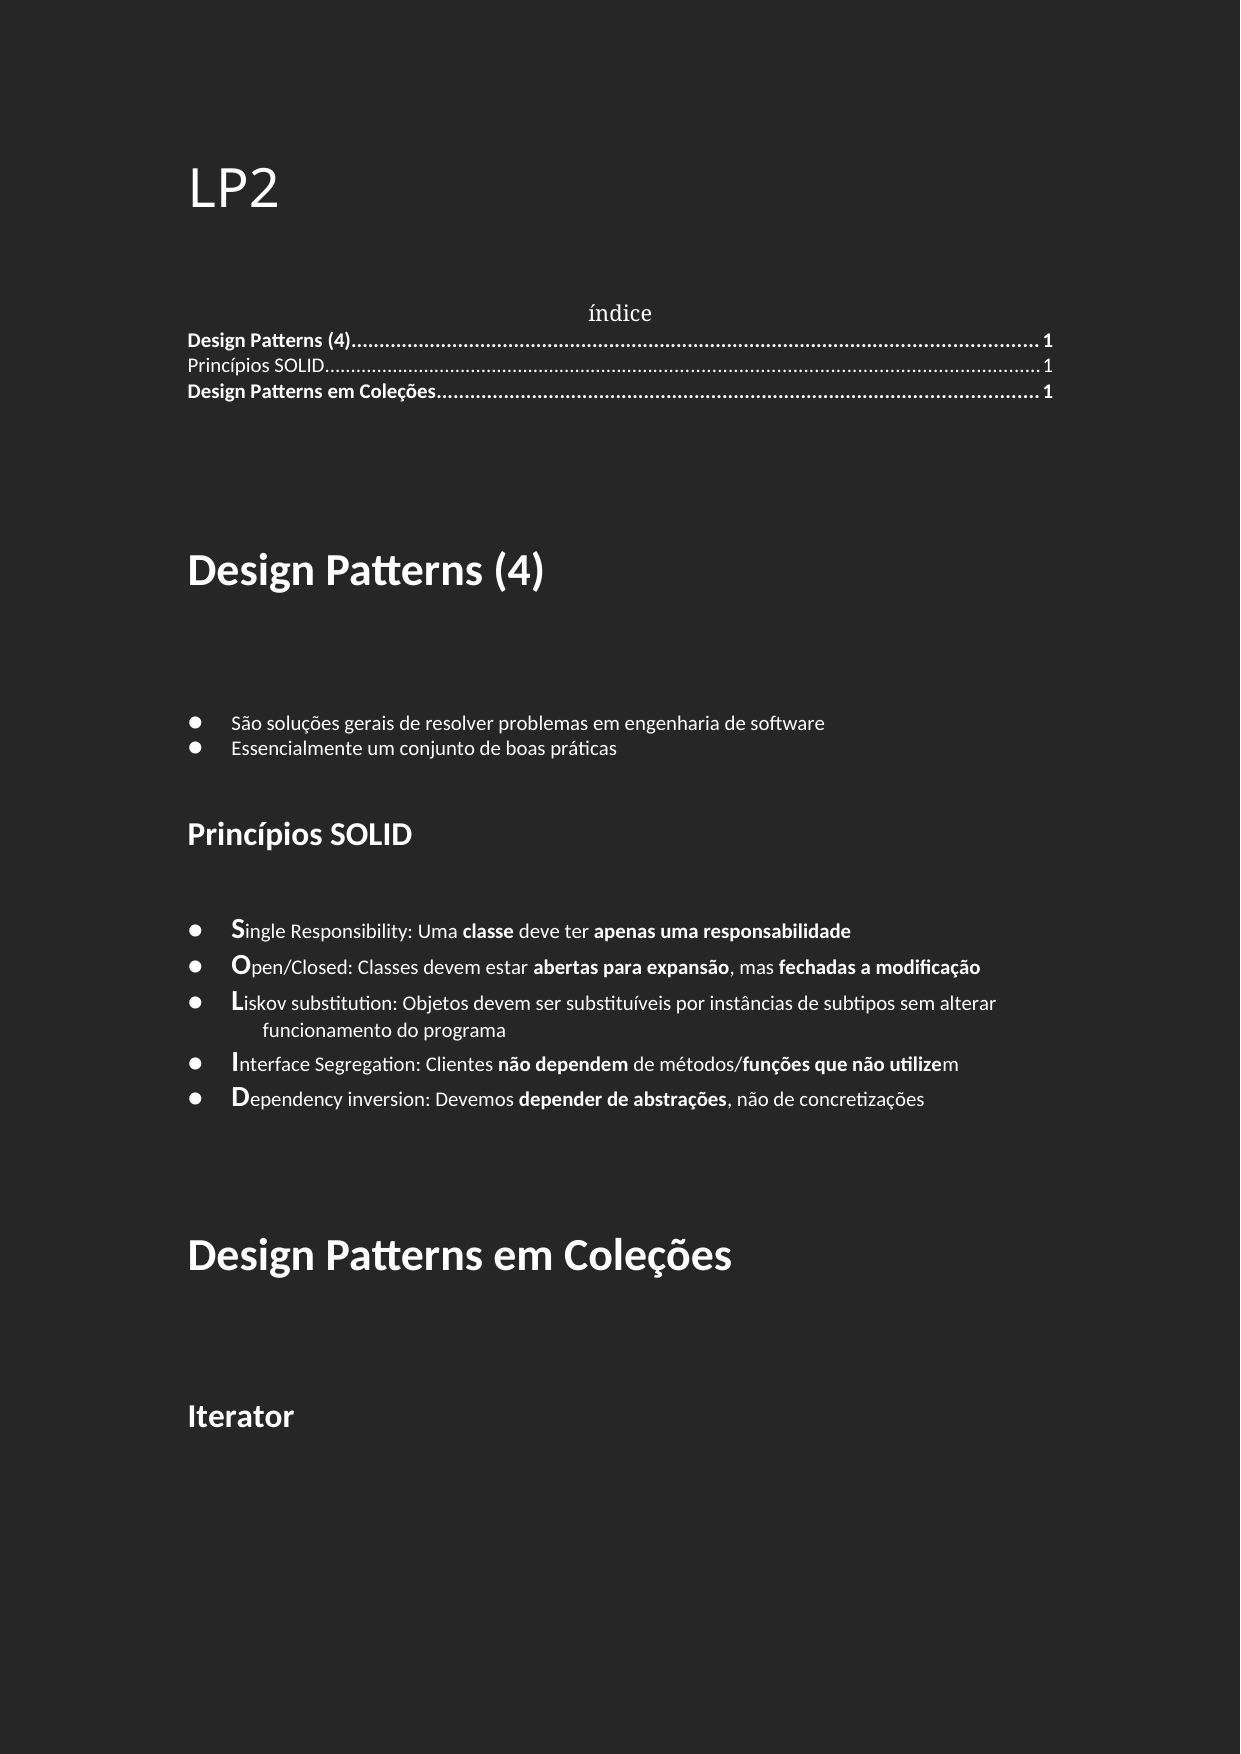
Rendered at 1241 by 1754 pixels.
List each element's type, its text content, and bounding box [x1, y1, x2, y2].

subtitle Iterator [187, 1395, 1053, 1436]
list Dependency inversion: Devemos depender de abstrações, não de concretizações [187, 1078, 1053, 1114]
list Liskov substitution: Objetos devem ser substituíveis por instâncias de subtipos sem alterar funcionamento do programa [187, 982, 1053, 1043]
list Open/Closed: Classes devem estar abertas para expansão, mas fechadas a modificação [187, 946, 1053, 982]
subtitle Design Patterns em Coleções [187, 1226, 1053, 1282]
list Interface Segregation: Clientes não dependem de métodos/funções que não utilizem [187, 1043, 1053, 1078]
list Single Responsibility: Uma classe deve ter apenas uma responsabilidade [187, 911, 1053, 946]
subtitle Princípios SOLID [187, 813, 1053, 854]
list São soluções gerais de resolver problemas em engenharia de software [187, 710, 1053, 735]
text LP2 [187, 150, 1053, 224]
list Essencialmente um conjunto de boas práticas [187, 735, 1053, 761]
subtitle Design Patterns (4) [187, 541, 1053, 597]
